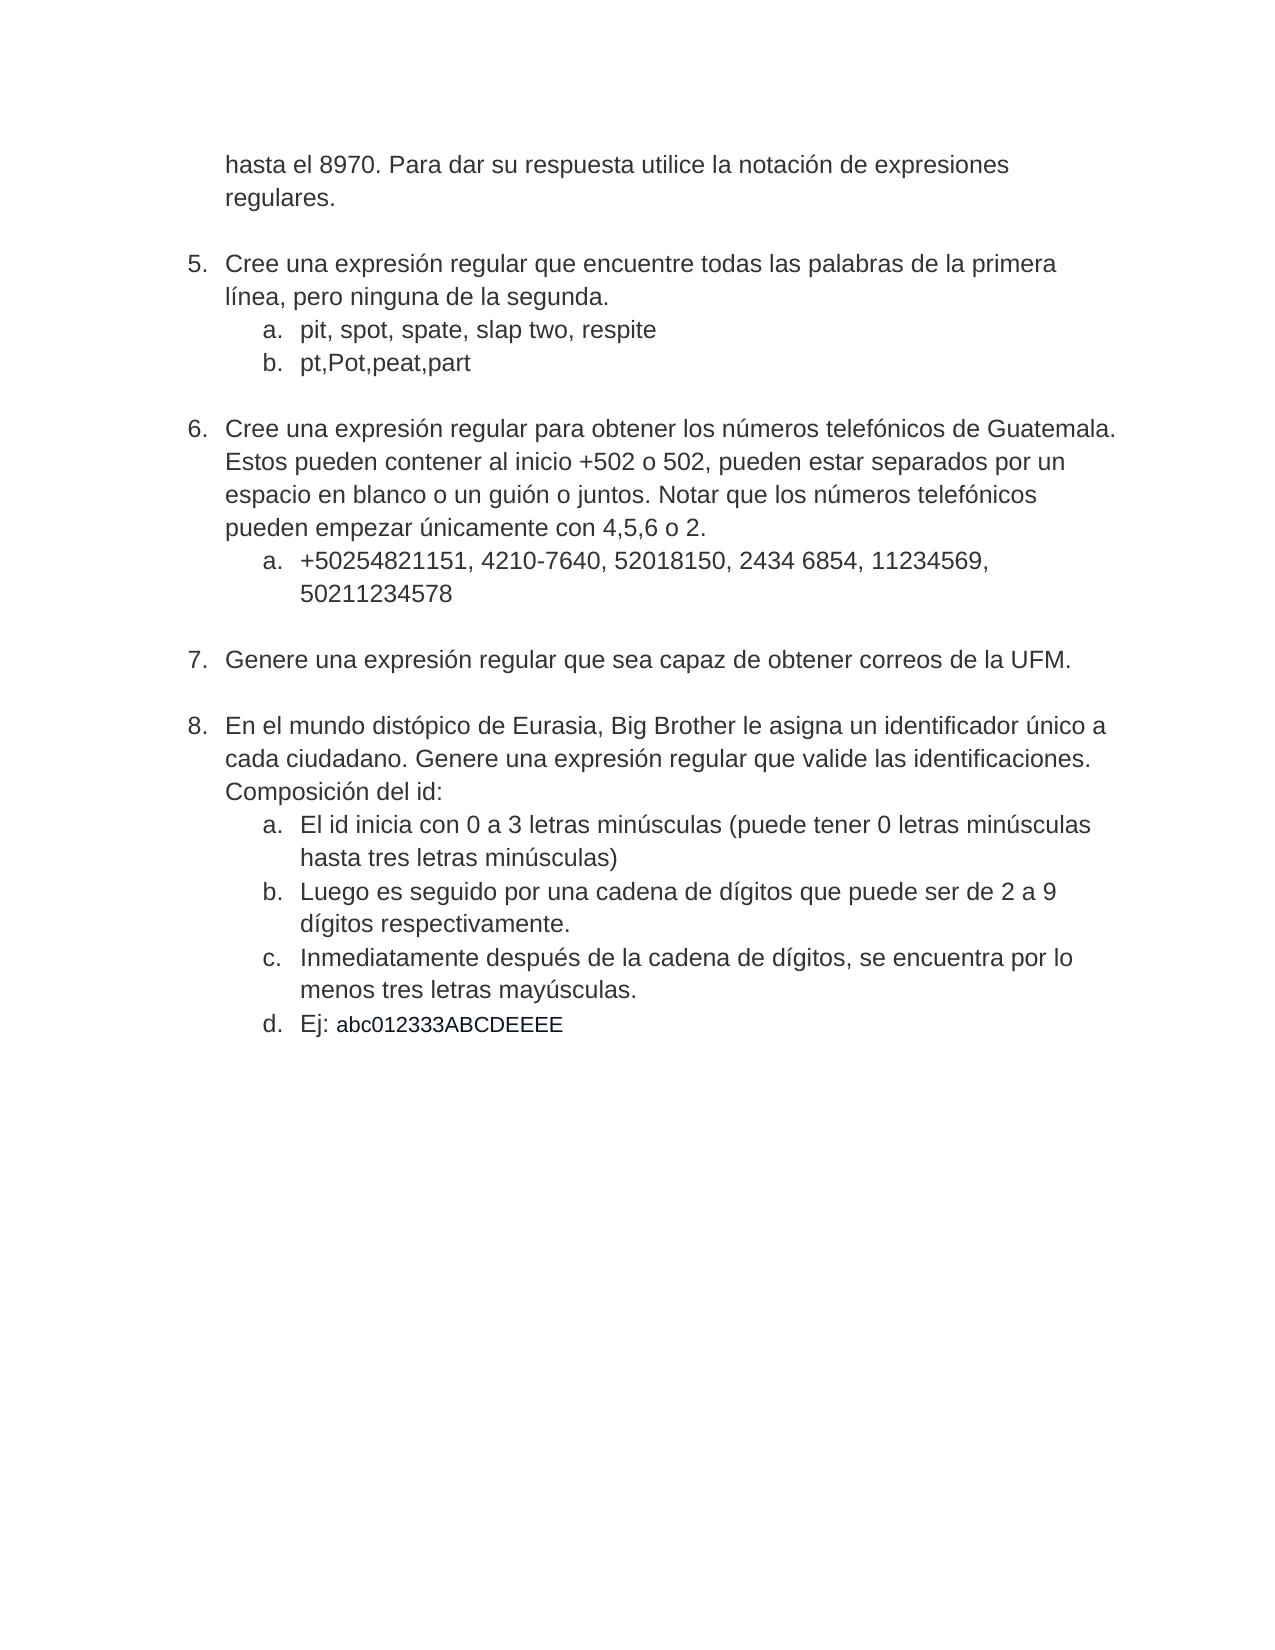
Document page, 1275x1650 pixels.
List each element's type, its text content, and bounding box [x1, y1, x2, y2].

list Luego es seguido por una cadena de dígitos que puede ser de 2 a 9 dígitos respectivamente. [262, 876, 1125, 938]
list El id inicia con 0 a 3 letras minúsculas (puede tener 0 letras minúsculas hasta tres letras minúsculas) [262, 810, 1125, 872]
list En el mundo distópico de Eurasia, Big Brother le asigna un identificador único a cada ciudadano. Genere una expresión regular que valide las identificaciones. Composición del id: [187, 711, 1125, 806]
list +50254821151, 4210-7640, 52018150, 2434 6854, 11234569, 50211234578 [262, 546, 1125, 608]
list Genere una expresión regular que sea capaz de obtener correos de la UFM. [187, 645, 1125, 674]
list pit, spot, spate, slap two, respite [262, 315, 1125, 344]
list Ej: abc012333ABCDEEEE [262, 1008, 1125, 1037]
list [187, 150, 1125, 212]
list Cree una expresión regular para obtener los números telefónicos de Guatemala. Estos pueden contener al inicio +502 o 502, pueden estar separados por un espacio en blanco o un guión o juntos. Notar que los números telefónicos pueden empezar únicamente con 4,5,6 o 2. [187, 414, 1125, 542]
list pt,Pot,peat,part [262, 348, 1125, 377]
list Cree una expresión regular que encuentre todas las palabras de la primera línea, pero ninguna de la segunda. [187, 249, 1125, 311]
list Inmediatamente después de la cadena de dígitos, se encuentra por lo menos tres letras mayúsculas. [262, 942, 1125, 1004]
